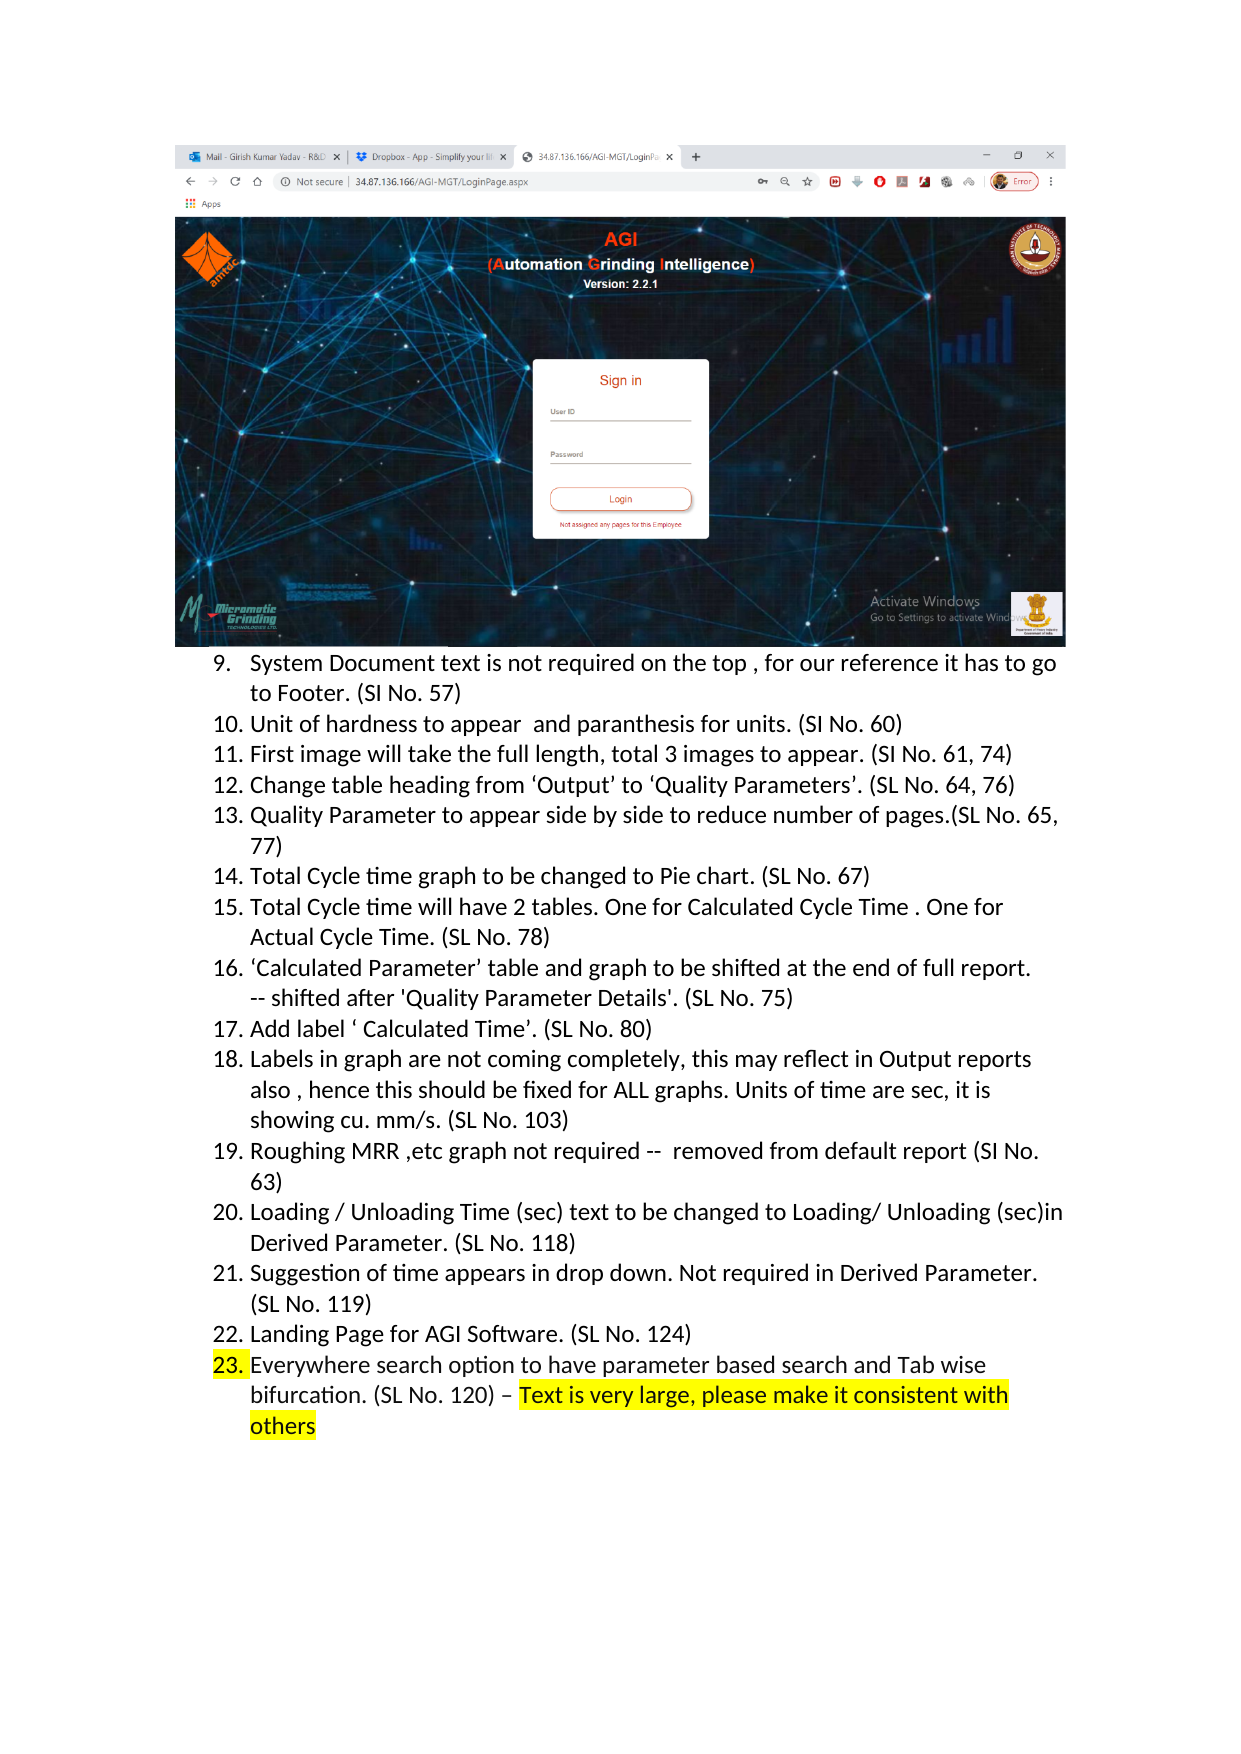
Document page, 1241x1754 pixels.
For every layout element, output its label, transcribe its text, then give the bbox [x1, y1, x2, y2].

list Change table heading from ‘Output’ to ‘Quality Parameters’. (SL No. 64, 76) [212, 769, 1065, 799]
list First image will take the full length, total 3 images to appear. (SI No. 61, 74) [212, 738, 1065, 769]
list Roughing MRR ,etc graph not required -- removed from default report (SI No. 63) [212, 1135, 1065, 1196]
list Total Cycle time will have 2 tables. One for Calculated Cycle Time . One for Actual Cycle Time. (SL No. 78) [212, 891, 1065, 952]
list Loading / Unloading Time (sec) text to be changed to Loading/ Unloading (sec)in Derived Parameter. (SL No. 118) [212, 1196, 1065, 1257]
list Add label ‘ Calculated Time’. (SL No. 80) [212, 1013, 1065, 1043]
list ‘Calculated Parameter’ table and graph to be shifted at the end of full report. -- shifted after 'Quality Parameter Details'. (SL No. 75) [212, 952, 1065, 1013]
list Suggestion of time appears in drop down. Not required in Derived Parameter. (SL No. 119) [212, 1257, 1065, 1318]
list Landing Page for AGI Software. (SL No. 124) [212, 1318, 1065, 1349]
list Everywhere search option to have parameter based search and Tab wise bifurcation. (SL No. 120) – Text is very large, please make it consistent with others [212, 1349, 1065, 1440]
list Total Cycle time graph to be changed to Pie chart. (SL No. 67) [212, 860, 1065, 891]
picture [175, 145, 1066, 647]
list Labels in graph are not coming completely, this may reflect in Output reports also , hence this should be fixed for ALL graphs. Units of time are sec, it is showing cu. mm/s. (SL No. 103) [212, 1043, 1065, 1135]
list Quality Parameter to appear side by side to reduce number of pages.(SL No. 65, 77) [212, 799, 1065, 860]
list System Document text is not required on the top , for our reference it has to go to Footer. (SI No. 57) [212, 647, 1065, 708]
list Unit of hardness to appear and paranthesis for units. (SI No. 60) [212, 708, 1065, 738]
